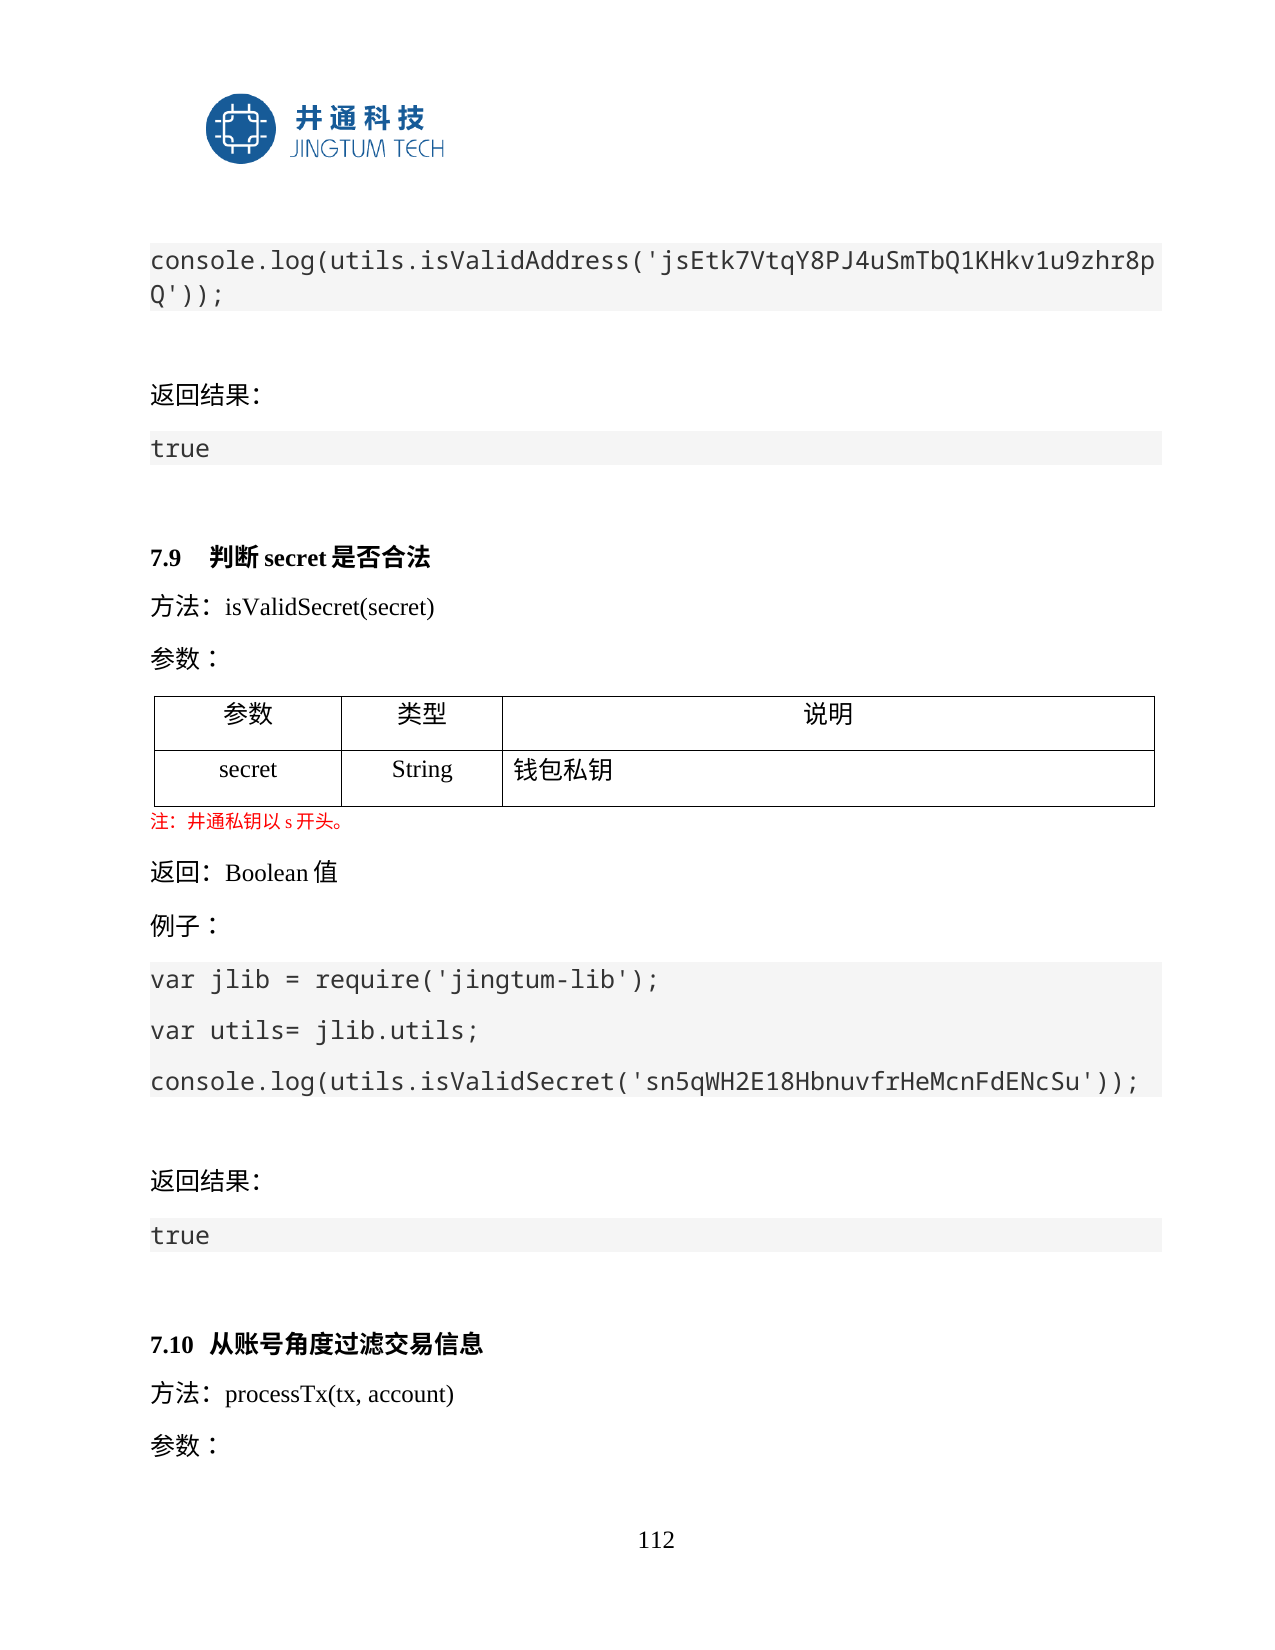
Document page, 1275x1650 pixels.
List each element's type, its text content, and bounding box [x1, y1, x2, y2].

text true [150, 431, 1162, 465]
text 参数： [150, 1429, 1162, 1463]
subtitle 判断secret是否合法 [150, 538, 1162, 574]
text 例子： [150, 908, 1162, 943]
text 参数： [150, 642, 1162, 676]
text var utils= jlib.utils; [150, 1013, 1162, 1047]
text 注：井通私钥以s开头。 [150, 807, 1162, 834]
text 返回结果： [150, 375, 1162, 411]
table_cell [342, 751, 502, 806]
text 方法：isValidSecret(secret) [150, 586, 1162, 623]
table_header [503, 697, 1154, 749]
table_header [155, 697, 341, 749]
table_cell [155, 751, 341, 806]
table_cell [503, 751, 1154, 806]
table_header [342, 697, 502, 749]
text console.log(utils.isValidSecret('sn5qWH2E18HbnuvfrHeMcnFdENcSu')); [150, 1063, 1162, 1097]
subtitle 从账号角度过滤交易信息 [150, 1324, 1162, 1361]
text var jlib = require('jingtum-lib'); [150, 962, 1162, 996]
text 方法：processTx(tx, account) [150, 1373, 1162, 1409]
text true [150, 1218, 1162, 1252]
picture [180, 71, 463, 186]
text 返回结果： [150, 1162, 1162, 1198]
text 返回：Boolean值 [150, 853, 1162, 889]
text console.log(utils.isValidAddress('jsEtk7VtqY8PJ4uSmTbQ1KHkv1u9zhr8pQ')); [150, 243, 1162, 311]
